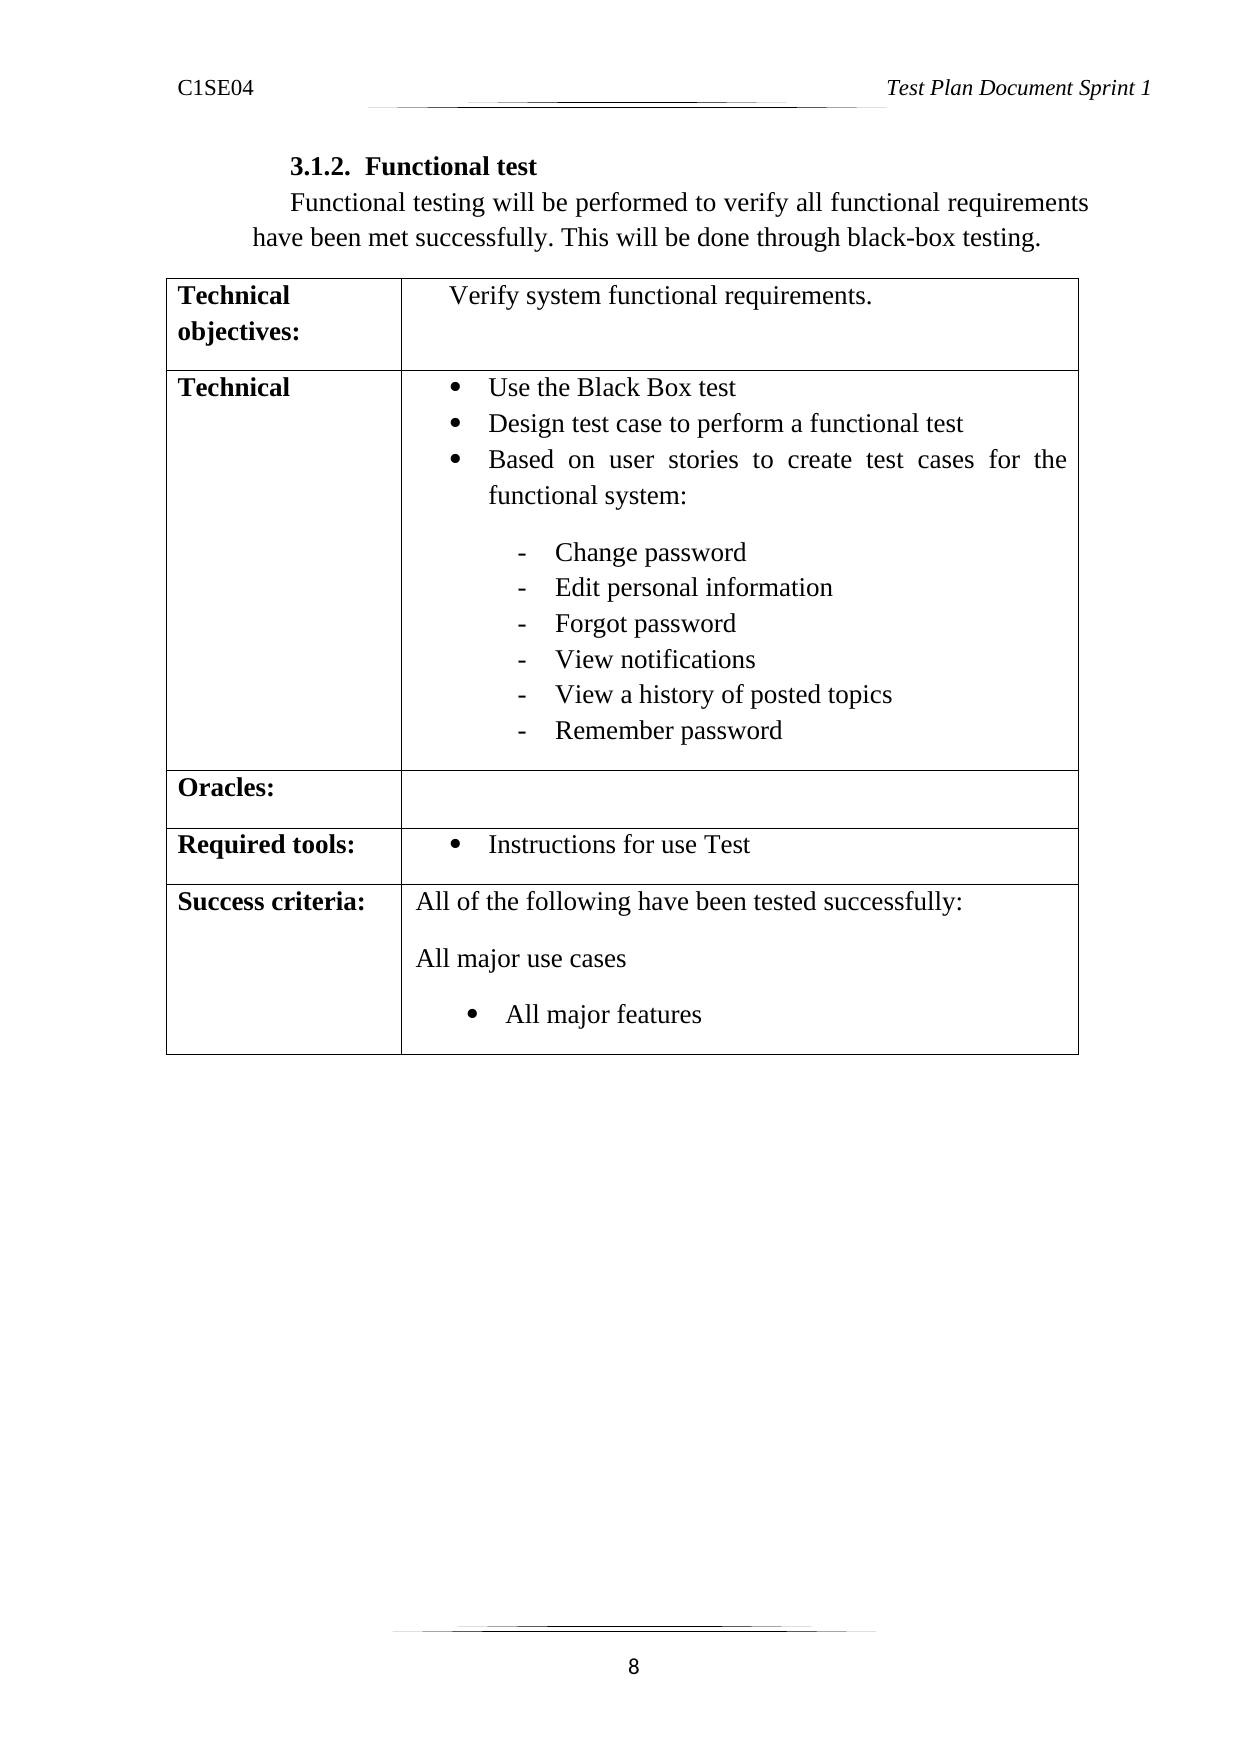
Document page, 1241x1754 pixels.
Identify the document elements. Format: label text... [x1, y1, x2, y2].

table_cell Oracles: [167, 771, 401, 827]
table_cell Required tools: [167, 829, 401, 884]
table_header Technical objectives: [167, 279, 401, 370]
table_cell Success criteria: [167, 885, 401, 1054]
table_cell Use the Black Box test Design test case to perform a functional test Based on user stories to create test cases for the functional system: Change password Edit personal information Forgot password View notifications View a history of posted topics Remember password [402, 371, 1078, 770]
table_header Verify system functional requirements. [402, 279, 1078, 370]
list Functional test [290, 150, 1090, 181]
table_cell All of the following have been tested successfully: All major use cases All major features [402, 885, 1078, 1054]
table_cell Technical [167, 371, 401, 770]
list Functional testing will be performed to verify all functional requirements have been met successfully. This will be done through black-box testing. [252, 186, 1090, 253]
table_cell Instructions for use Test [402, 829, 1078, 884]
table_cell [402, 771, 1078, 827]
